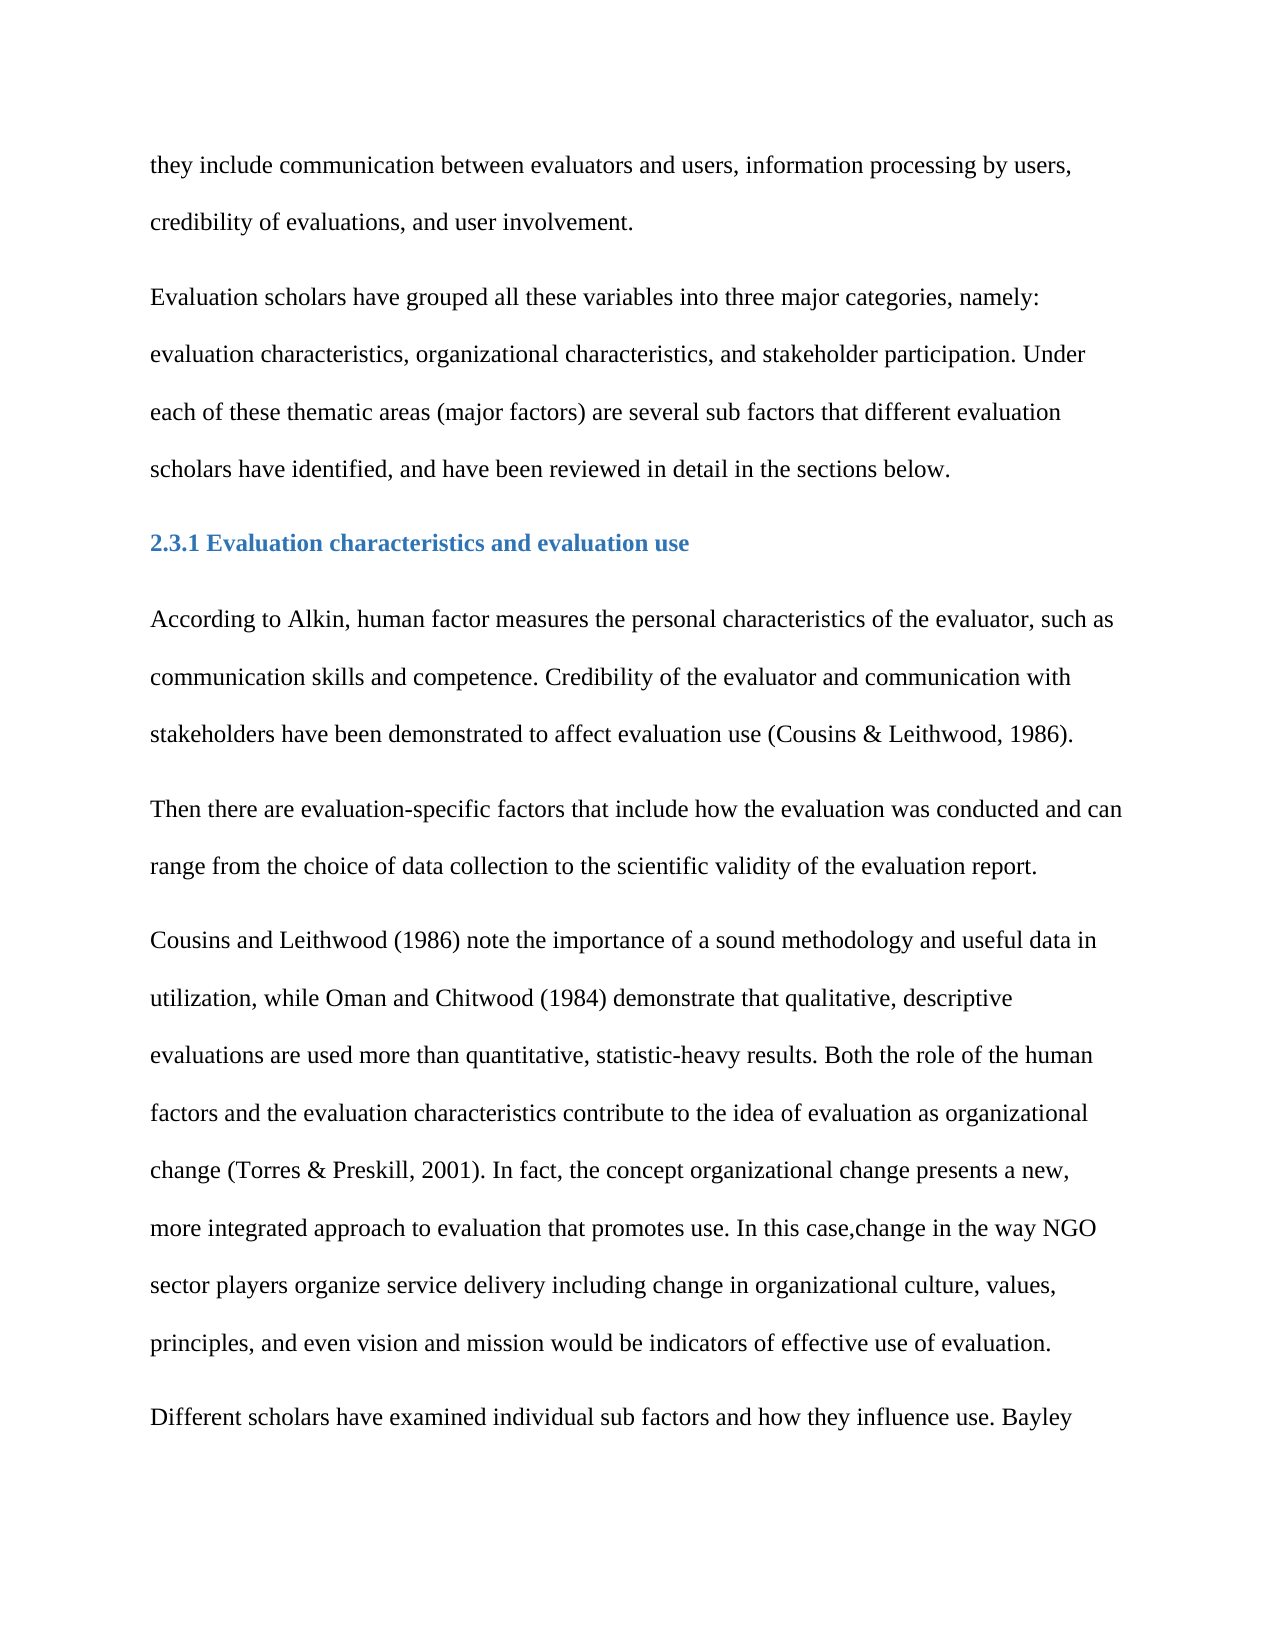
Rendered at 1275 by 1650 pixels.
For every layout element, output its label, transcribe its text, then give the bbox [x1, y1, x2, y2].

subtitle 2.3.1 Evaluation characteristics and evaluation use [150, 528, 1125, 557]
text Then there are evaluation-specific factors that include how the evaluation was conducted and can range from the choice of data collection to the scientific validity of the evaluation report. [150, 794, 1125, 880]
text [150, 150, 1125, 236]
text According to Alkin, human factor measures the personal characteristics of the evaluator, such as communication skills and competence. Credibility of the evaluator and communication with stakeholders have been demonstrated to affect evaluation use (Cousins & Leithwood, 1986). [150, 604, 1125, 748]
text Different scholars have examined individual sub factors and how they influence use. Bayley [150, 1402, 1125, 1431]
text Evaluation scholars have grouped all these variables into three major categories, namely: evaluation characteristics, organizational characteristics, and stakeholder participation. Under each of these thematic areas (major factors) are several sub factors that different evaluation scholars have identified, and have been reviewed in detail in the sections below. [150, 282, 1125, 483]
text Cousins and Leithwood (1986) note the importance of a sound methodology and useful data in utilization, while Oman and Chitwood (1984) demonstrate that qualitative, descriptive evaluations are used more than quantitative, statistic-heavy results. Both the role of the human factors and the evaluation characteristics contribute to the idea of evaluation as organizational change (Torres & Preskill, 2001). In fact, the concept organizational change presents a new, more integrated approach to evaluation that promotes use. In this case,change in the way NGO sector players organize service delivery including change in organizational culture, values, principles, and even vision and mission would be indicators of effective use of evaluation. [150, 925, 1125, 1357]
